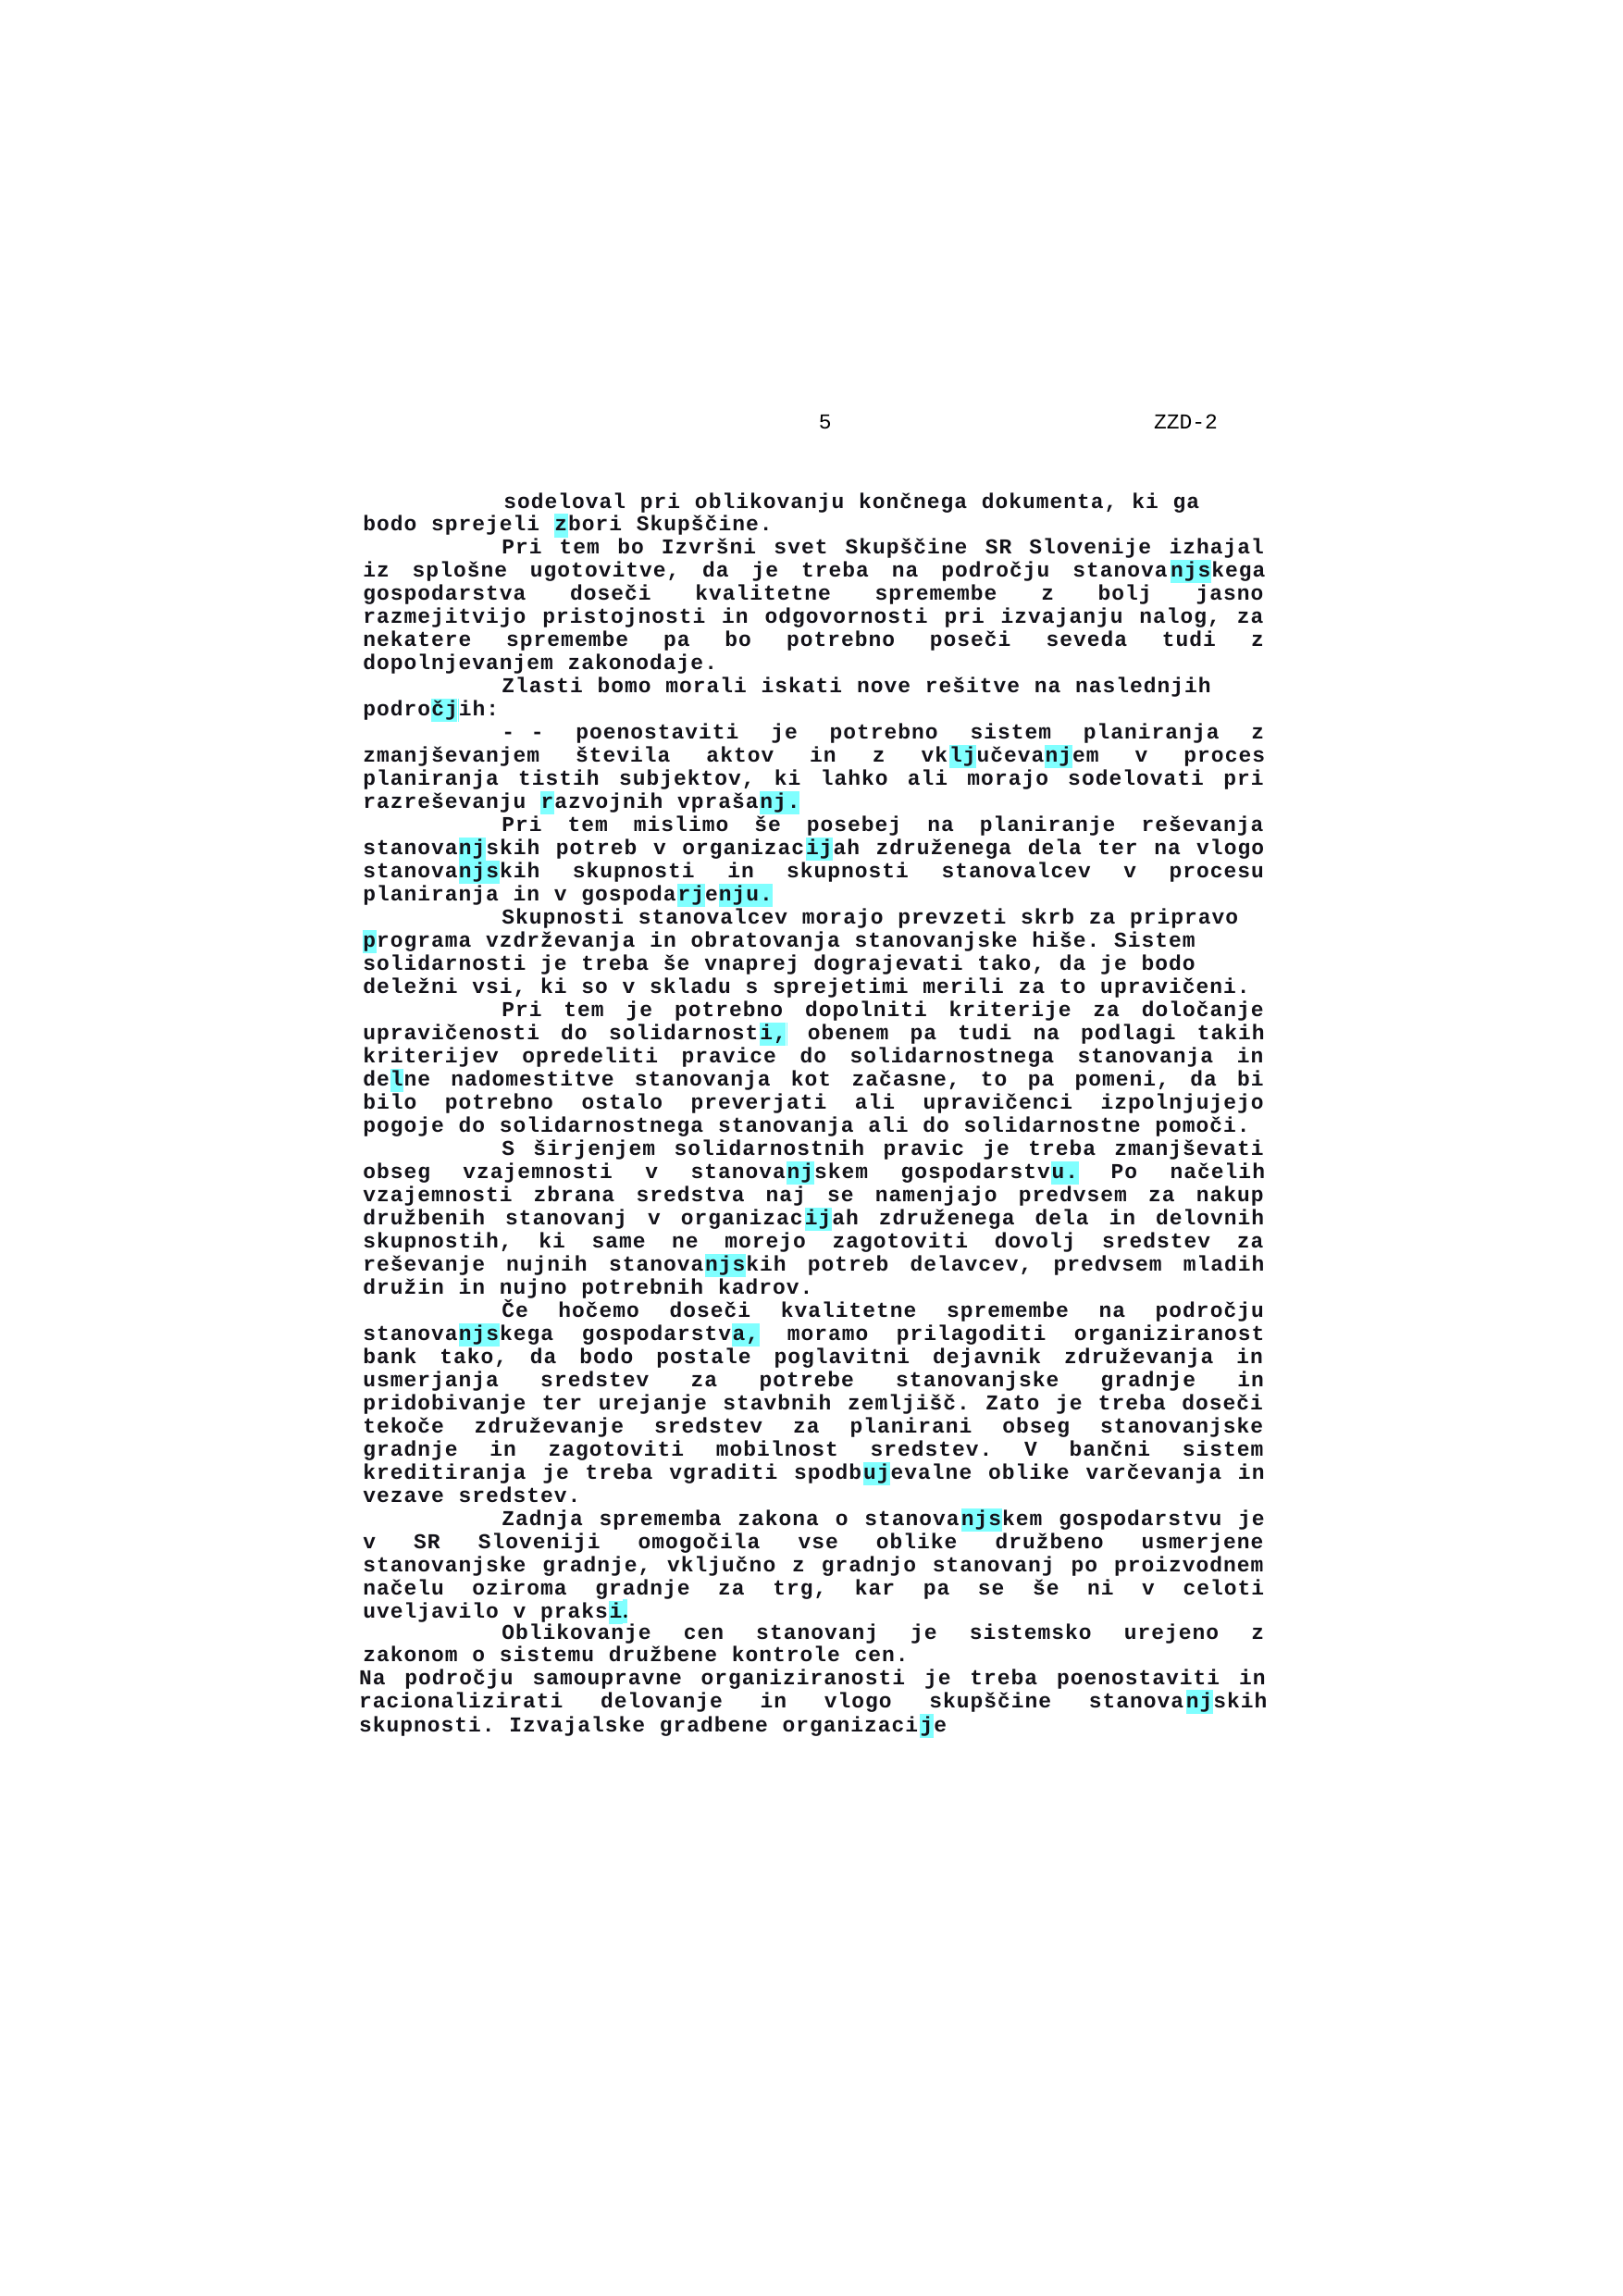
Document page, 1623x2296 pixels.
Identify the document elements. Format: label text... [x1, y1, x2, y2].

text Skupnosti stanovalcev morajo prevzeti skrb za pripravo programa vzdrževanja in obratovanja stanovanjske hiše. Sistem solidarnosti je treba še vnaprej dograjevati tako, da je bodo deležni vsi, ki so v skladu s sprejetimi merili za to upravičeni. [363, 905, 1265, 998]
text Če hočemo doseči kvalitetne spremembe na področju stanovanjskega gospodarstva, moramo prilagoditi organiziranost bank tako, da bodo postale poglavitni dejavnik združevanja in usmerjanja sredstev za potrebe stanovanjske gradnje in pridobivanje ter urejanje stavbnih zemljišč. Zato je treba doseči tekoče združevanje sredstev za planirani obseg stanovanjske gradnje in zagotoviti mobilnost sredstev. V bančni sistem kreditiranja je treba vgraditi spodbujevalne oblike varčevanja in vezave sredstev. [363, 1298, 1265, 1507]
text Na področju samoupravne organiziranosti je treba poenostaviti in racionalizirati delovanje in vlogo skupščine stanovanjskih skupnosti. Izvajalske gradbene organizacije [359, 1665, 1267, 1736]
text Pri tem mislimo še posebej na planiranje reševanja stanovanjskih potreb v organizacijah združenega dela ter na vlogo stanovanjskih skupnosti in skupnosti stanovalcev v procesu planiranja in v gospodarjenju. [363, 813, 1265, 905]
text Pri tem je potrebno dopolniti kriterije za določanje upravičenosti do solidarnosti, obenem pa tudi na podlagi takih kriterijev opredeliti pravice do solidarnostnega stanovanja in delne nadomestitve stanovanja kot začasne, to pa pomeni, da bi bilo potrebno ostalo preverjati ali upravičenci izpolnjujejo pogoje do solidarnostnega stanovanja ali do solidarnostne pomoči. [363, 998, 1265, 1136]
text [363, 490, 1263, 535]
text Oblikovanje cen stanovanj je sistemsko urejeno z zakonom o sistemu družbene kontrole cen. [363, 1622, 1265, 1665]
text Pri tem bo Izvršni svet Skupščine SR Slovenije izhajal iz splošne ugotovitve, da je treba na področju stanovanjskega gospodarstva doseči kvalitetne spremembe z bolj jasno razmejitvijo pristojnosti in odgovornosti pri izvajanju nalog, za nekatere spremembe pa bo potrebno poseči seveda tudi z dopolnjevanjem zakonodaje. [363, 535, 1265, 674]
list - poenostaviti je potrebno sistem planiranja z zmanjševanjem števila aktov in z vključevanjem v proces planiranja tistih subjektov, ki lahko ali morajo sodelovati pri razreševanju razvojnih vprašanj. [363, 720, 1265, 813]
text Zadnja sprememba zakona o stanovanjskem gospodarstvu je v SR Sloveniji omogočila vse oblike družbeno usmerjene stanovanjske gradnje, vključno z gradnjo stanovanj po proizvodnem načelu oziroma gradnje za trg, kar pa se še ni v celoti uveljavilo v praksi. [363, 1507, 1265, 1622]
text Zlasti bomo morali iskati nove rešitve na naslednjih [363, 674, 1269, 697]
text S širjenjem solidarnostnih pravic je treba zmanjševati obseg vzajemnosti v stanovanjskem gospodarstvu. Po načelih vzajemnosti zbrana sredstva naj se namenjajo predvsem za nakup družbenih stanovanj v organizacijah združenega dela in delovnih skupnostih, ki same ne morejo zagotoviti dovolj sredstev za reševanje nujnih stanovanjskih potreb delavcev, predvsem mladih družin in nujno potrebnih kadrov. [363, 1136, 1265, 1298]
text področjih: [363, 697, 1269, 720]
